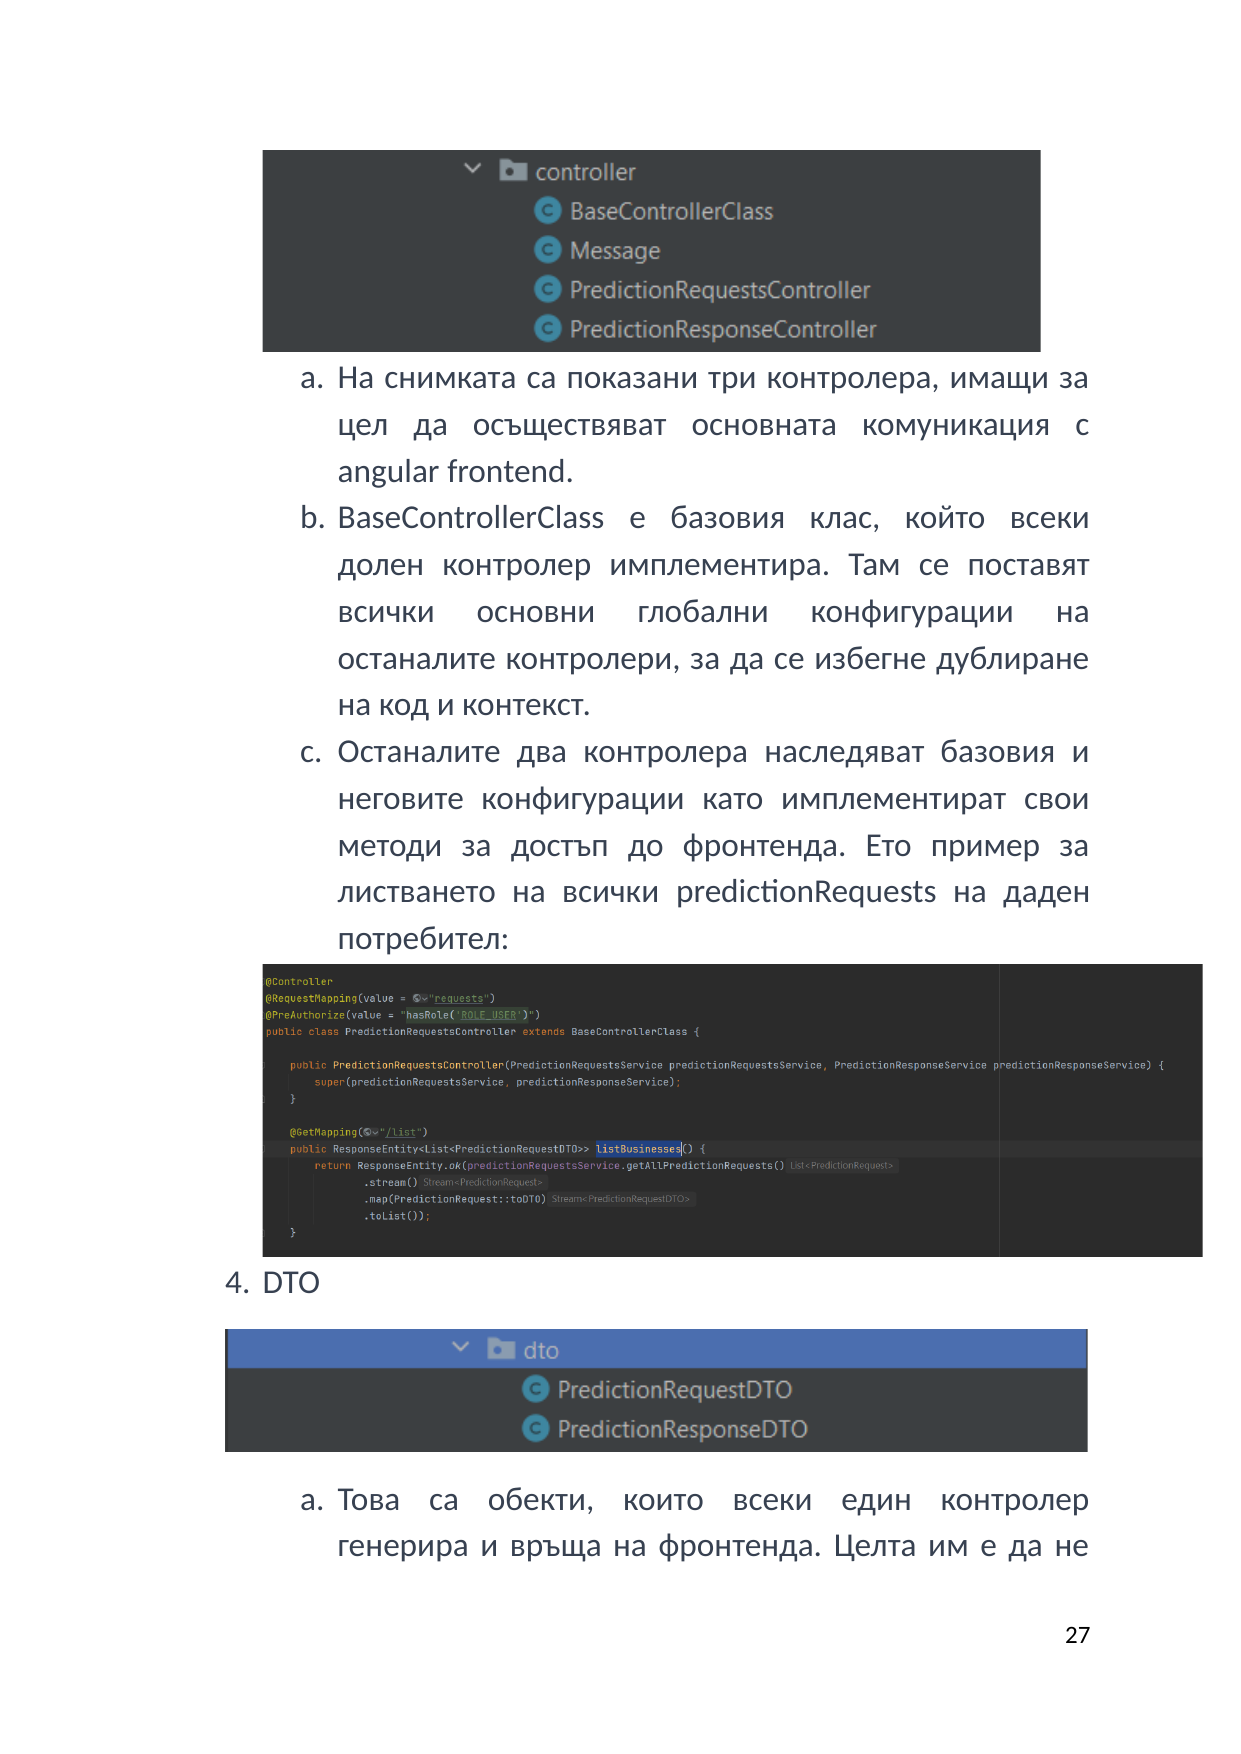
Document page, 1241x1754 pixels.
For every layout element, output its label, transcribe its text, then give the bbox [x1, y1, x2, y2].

list На снимката са показани три контролера, имащи за цел да осъществяват основната комуникация с angular frontend. [300, 356, 1090, 490]
picture [262, 150, 1041, 352]
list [300, 1478, 1090, 1565]
list DTO [225, 1261, 1090, 1302]
picture [262, 964, 1203, 1257]
list Останалите два контролера наследяват базовия и неговите конфигурации като имплементират свои методи за достъп до фронтенда. Ето пример за листването на всички predictionRequests на даден потребител: [300, 730, 1090, 958]
list BaseControllerClass е базовия клас, който всеки долен контролер имплементира. Там се поставят всички основни глобални конфигурации на останалите контролери, за да се избегне дублиране на код и контекст. [300, 496, 1090, 724]
picture [225, 1329, 1088, 1452]
